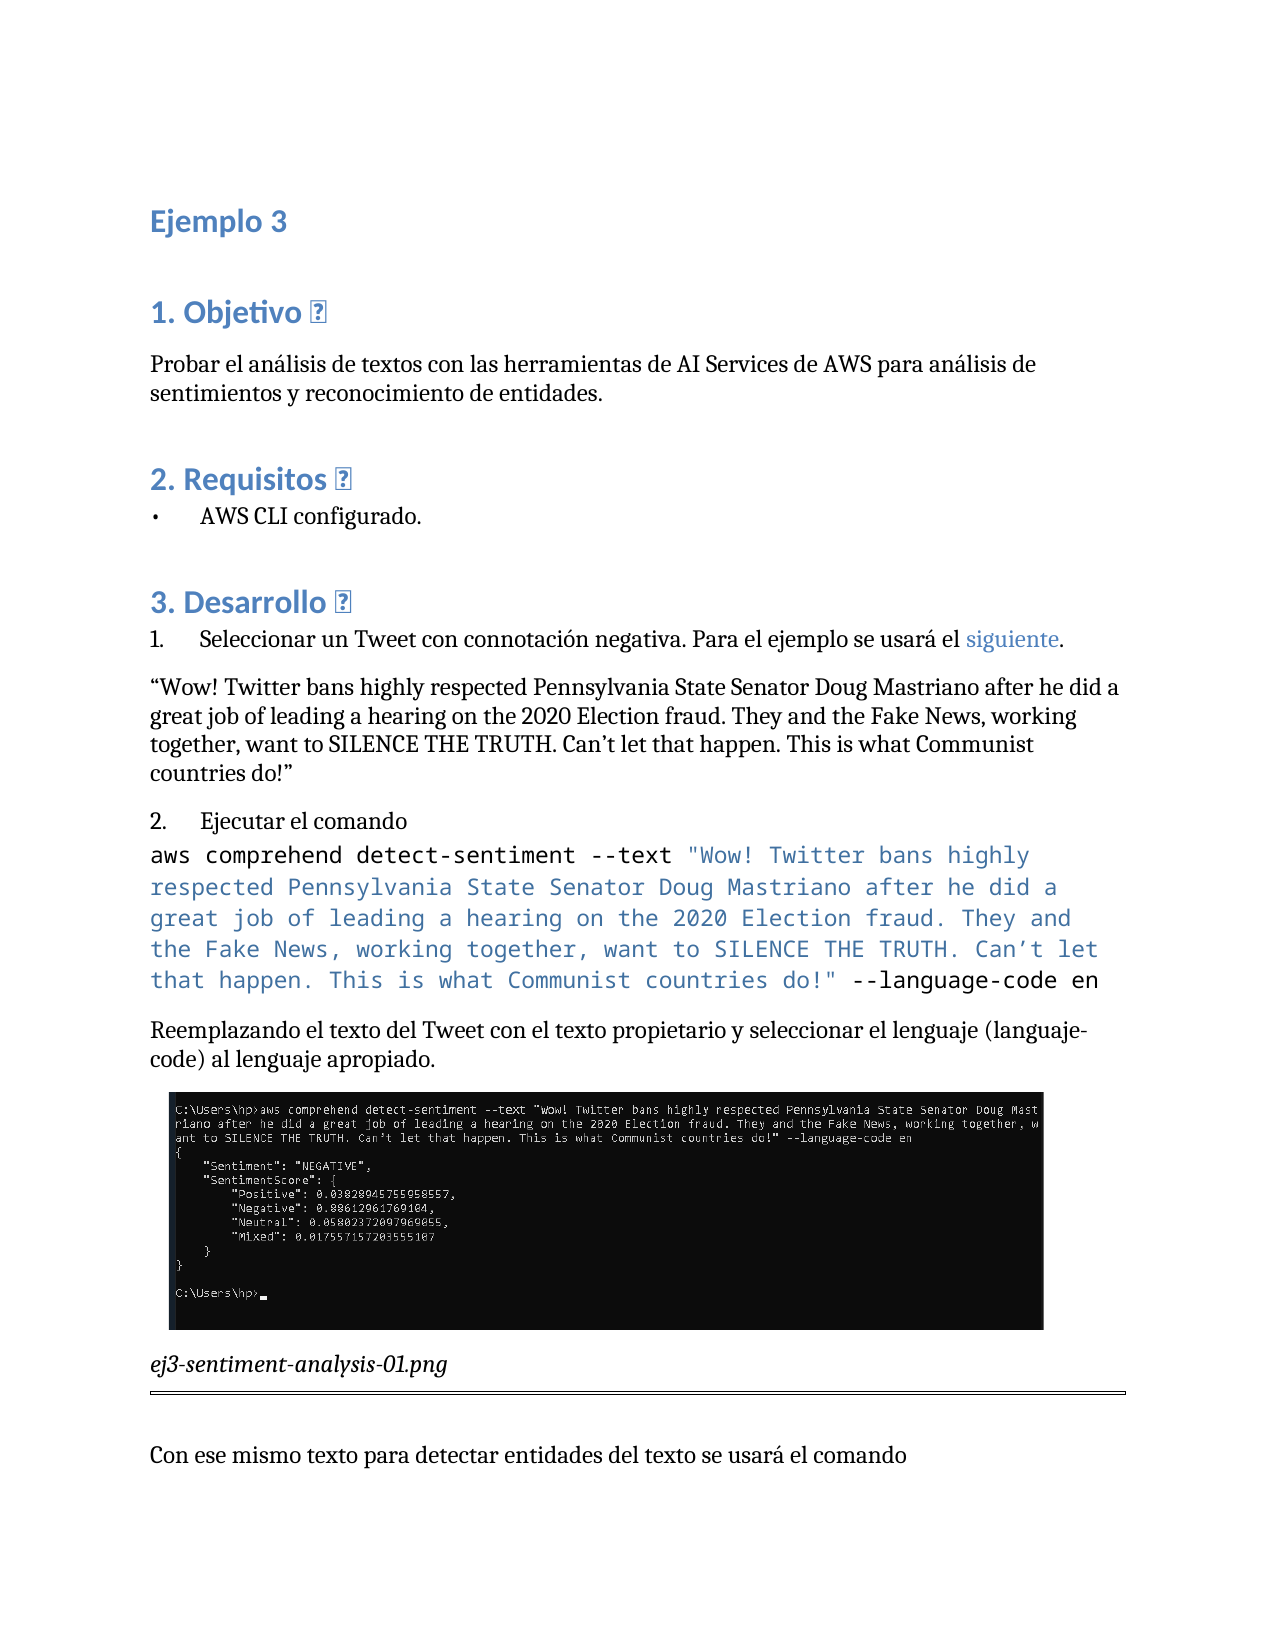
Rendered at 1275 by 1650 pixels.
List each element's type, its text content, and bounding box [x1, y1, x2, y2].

text Con ese mismo texto para detectar entidades del texto se usará el comando [150, 1441, 1125, 1470]
text Reemplazando el texto del Tweet con el texto propietario y seleccionar el lenguaje (languaje-code) al lenguaje apropiado. [150, 1016, 1125, 1074]
subtitle 1. Objetivo 🎯 [150, 291, 1125, 331]
text “Wow! Twitter bans highly respected Pennsylvania State Senator Doug Mastriano after he did a great job of leading a hearing on the 2020 Election fraud. They and the Fake News, working together, want to SILENCE THE TRUTH. Can’t let that happen. This is what Communist countries do!” [150, 673, 1125, 788]
text ej3-sentiment-analysis-01.png [150, 1350, 1125, 1379]
list Ejecutar el comando [150, 807, 1125, 835]
text aws comprehend detect-sentiment --text "Wow! Twitter bans highly respected Pennsylvania State Senator Doug Mastriano after he did a great job of leading a hearing on the 2020 Election fraud. They and the Fake News, working together, want to SILENCE THE TRUTH. Can’t let that happen. This is what Communist countries do!" --language-code en [150, 839, 1125, 995]
text Probar el análisis de textos con las herramientas de AI Services de AWS para análisis de sentimientos y reconocimiento de entidades. [150, 350, 1125, 408]
subtitle 2. Requisitos 📌 [150, 458, 1125, 498]
subtitle Ejemplo 3 [150, 200, 1125, 241]
subtitle 3. Desarrollo 📑 [150, 581, 1125, 622]
list AWS CLI configurado. [150, 502, 1125, 531]
picture [168, 1092, 1044, 1330]
list Seleccionar un Tweet con connotación negativa. Para el ejemplo se usará el siguiente. [150, 625, 1125, 654]
